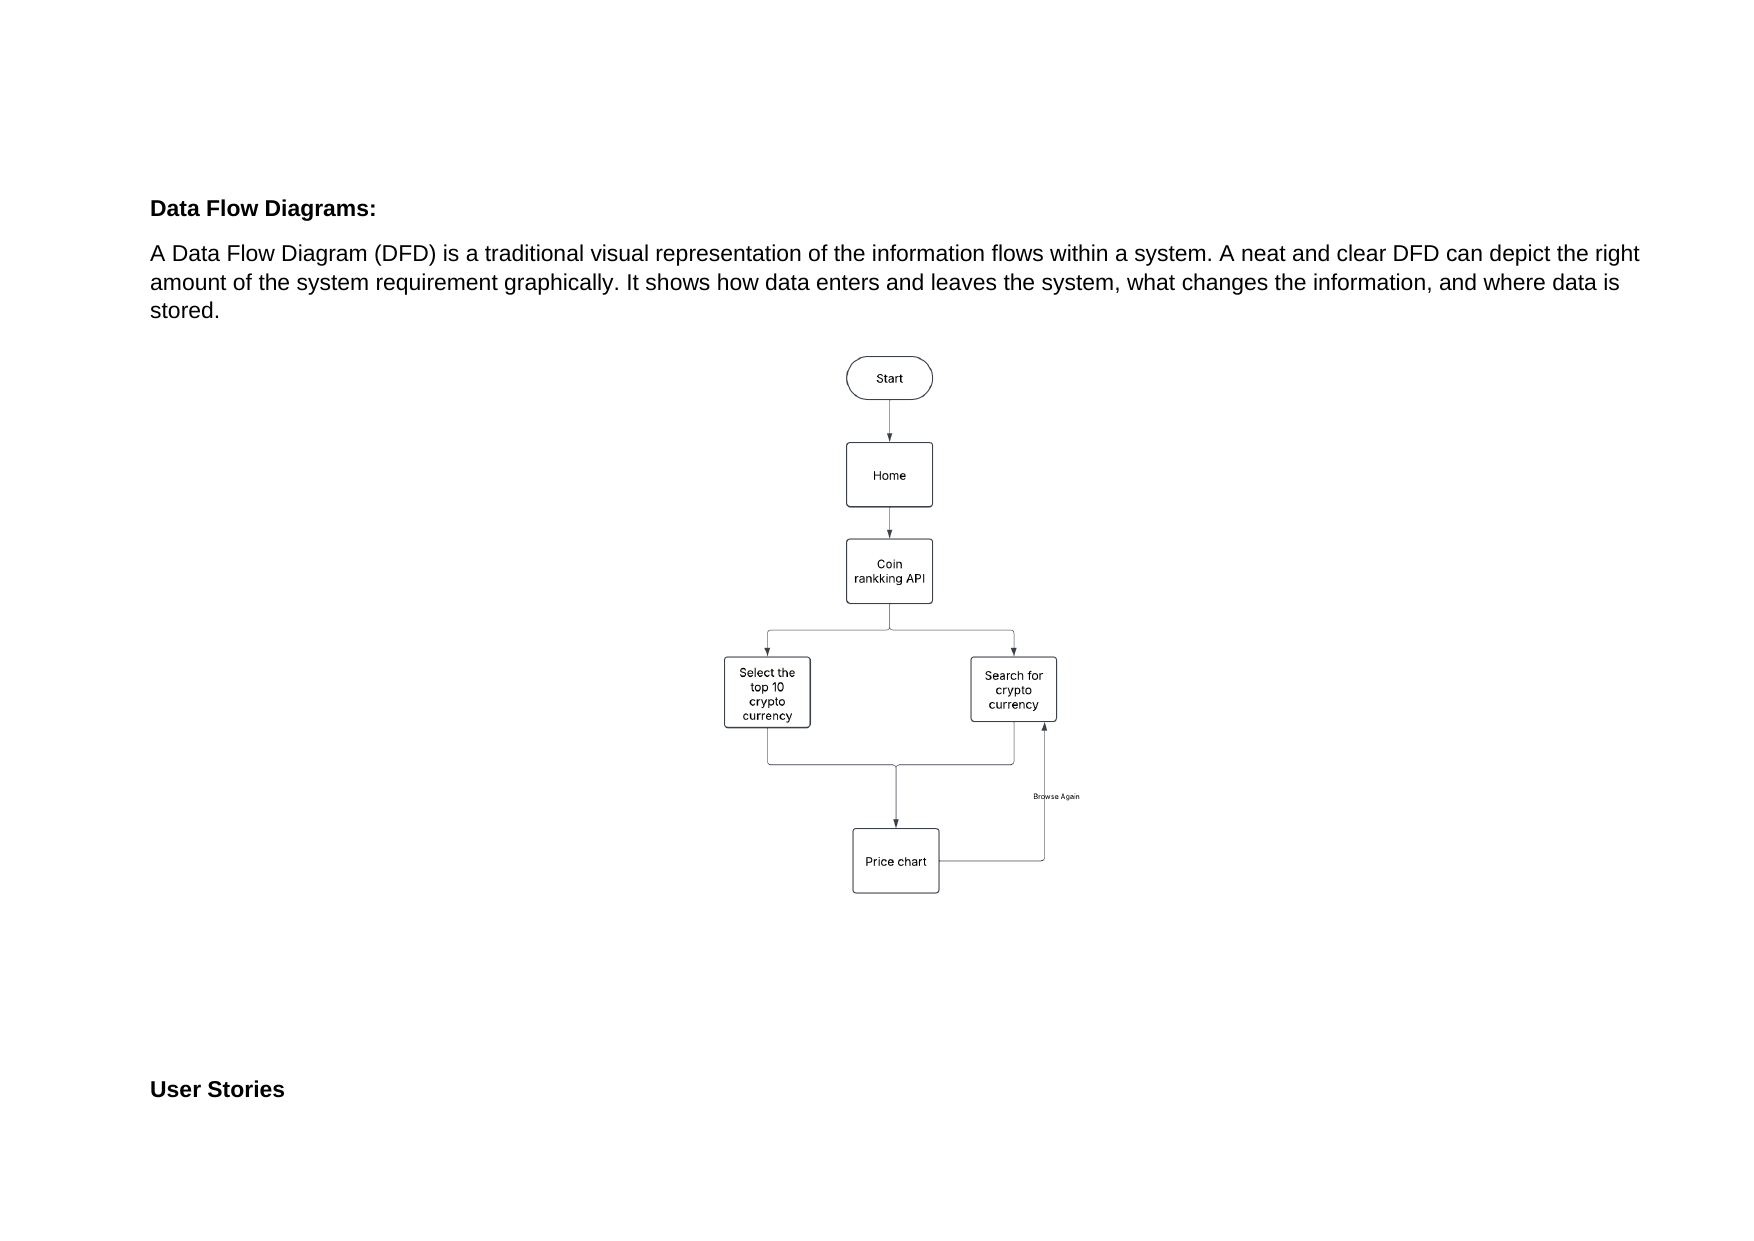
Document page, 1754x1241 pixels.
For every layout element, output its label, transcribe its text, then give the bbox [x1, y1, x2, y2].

text Data Flow Diagrams: [150, 195, 1665, 221]
picture [705, 329, 1118, 920]
text User Stories [150, 1076, 1665, 1102]
text A Data Flow Diagram (DFD) is a traditional visual representation of the information flows within a system. A neat and clear DFD can depict the right amount of the system requirement graphically. It shows how data enters and leaves the system, what changes the information, and where data is stored. [150, 240, 1665, 323]
